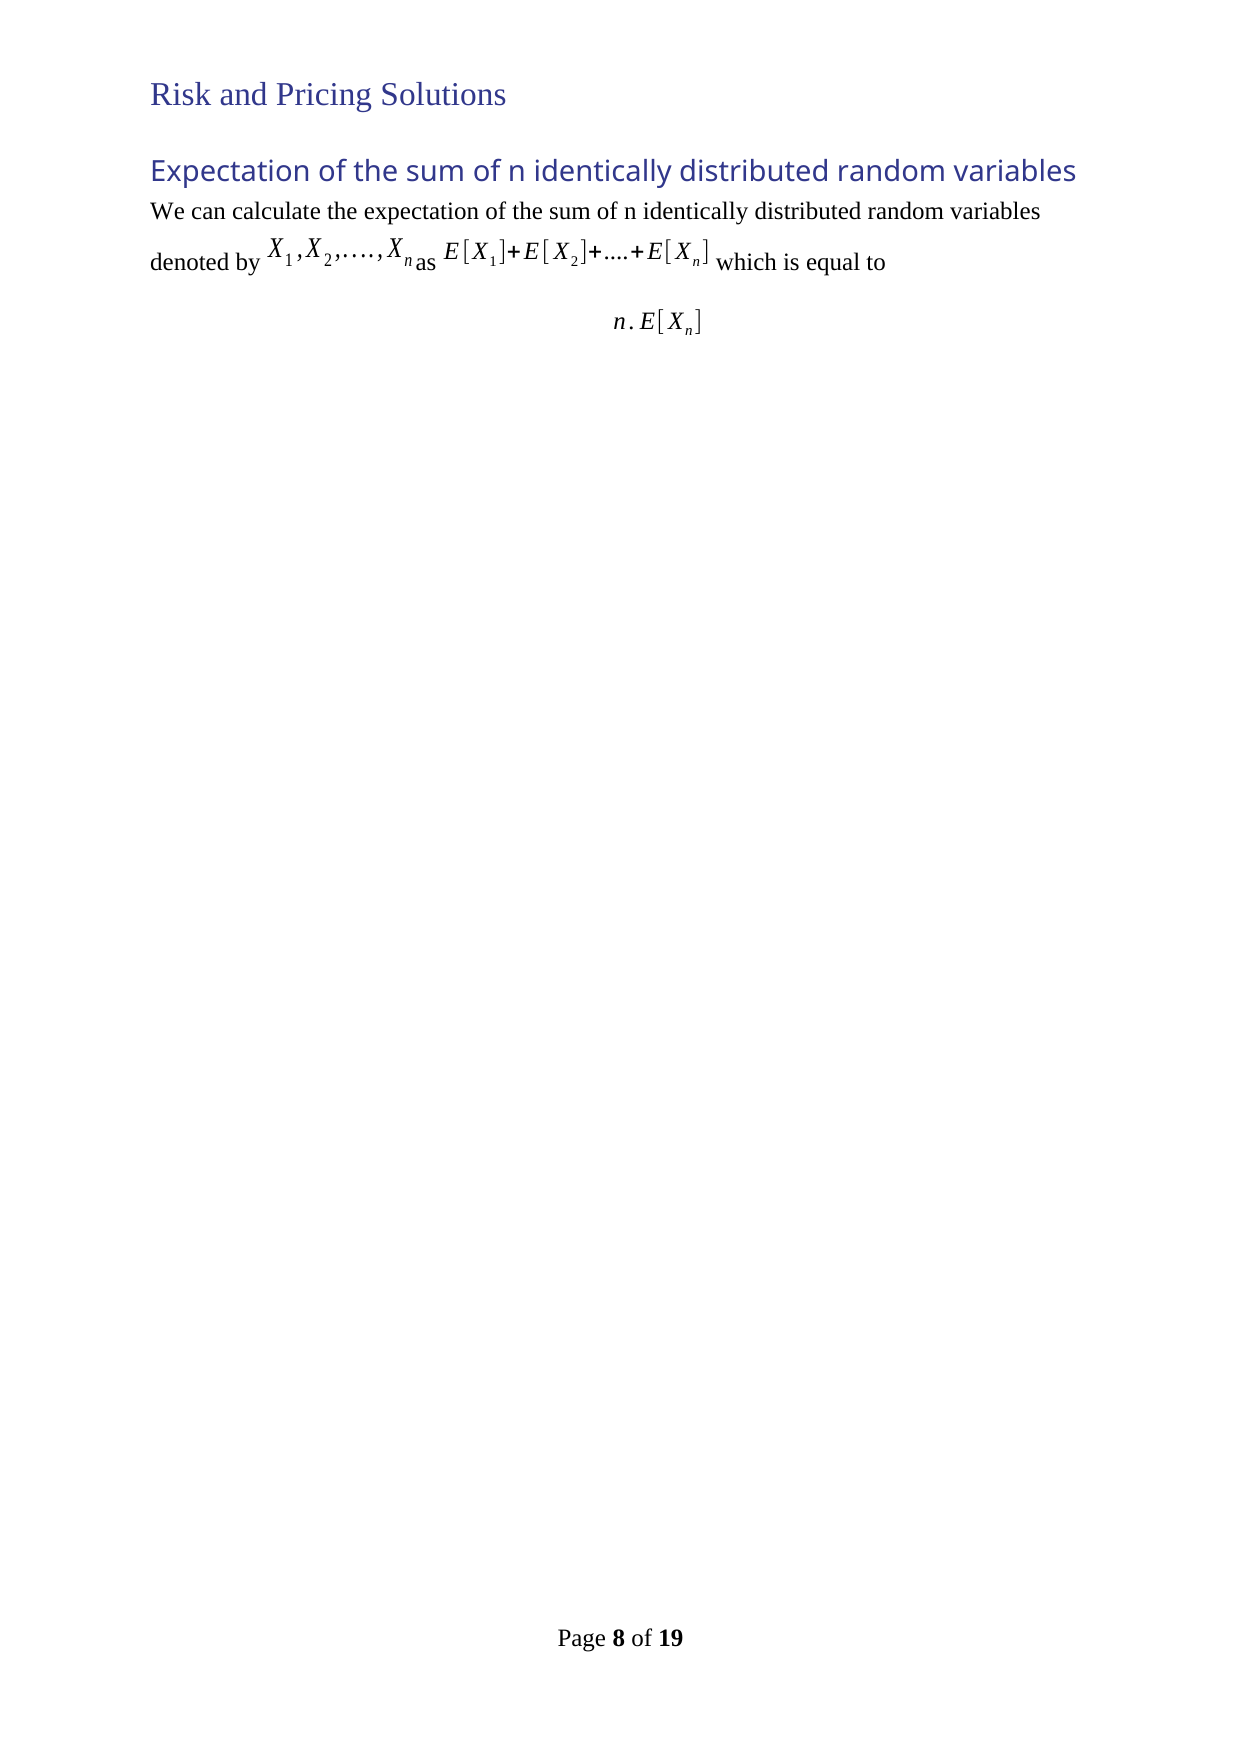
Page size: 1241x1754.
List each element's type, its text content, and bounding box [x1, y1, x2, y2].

text We can calculate the expectation of the sum of n identically distributed random variables denoted by as which is equal to [150, 196, 1090, 276]
subtitle Expectation of the sum of n identically distributed random variables [150, 150, 1090, 190]
